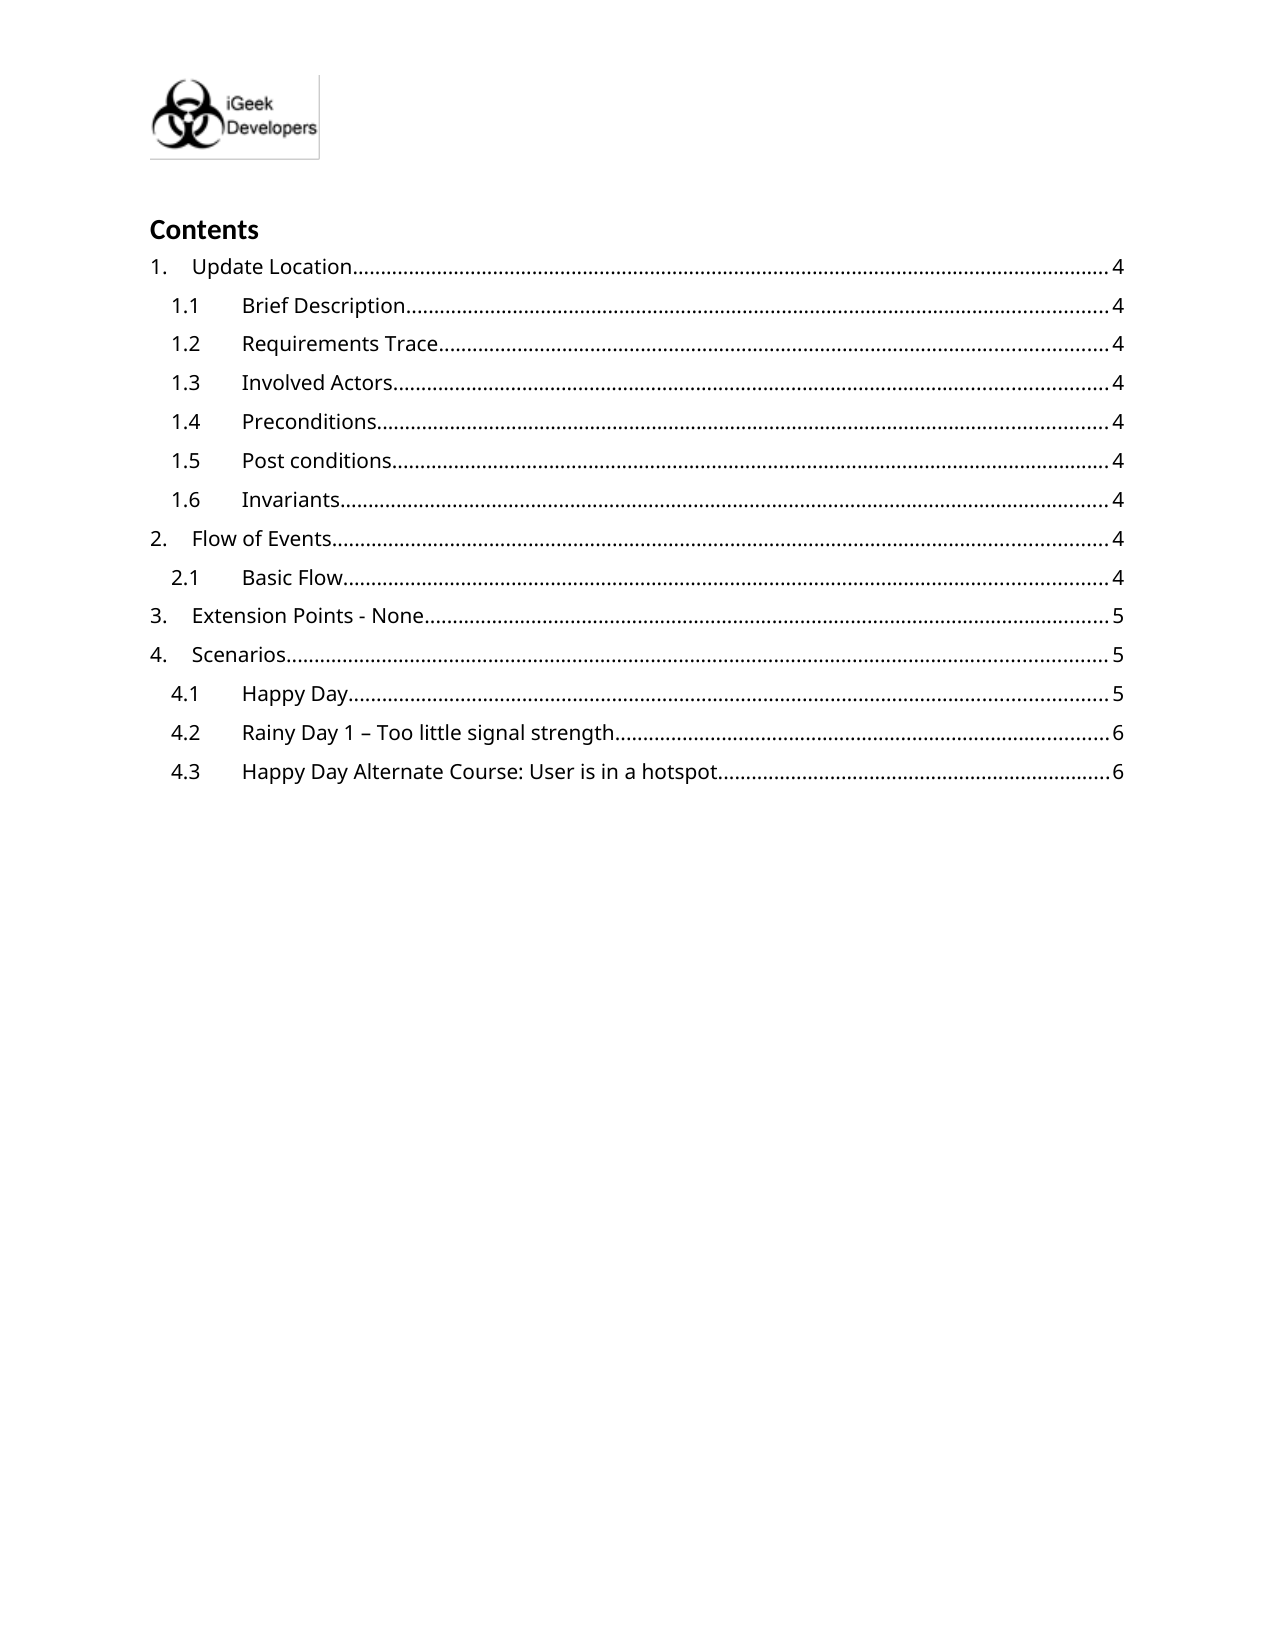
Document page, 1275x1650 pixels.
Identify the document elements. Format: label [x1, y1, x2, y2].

picture [150, 75, 321, 161]
